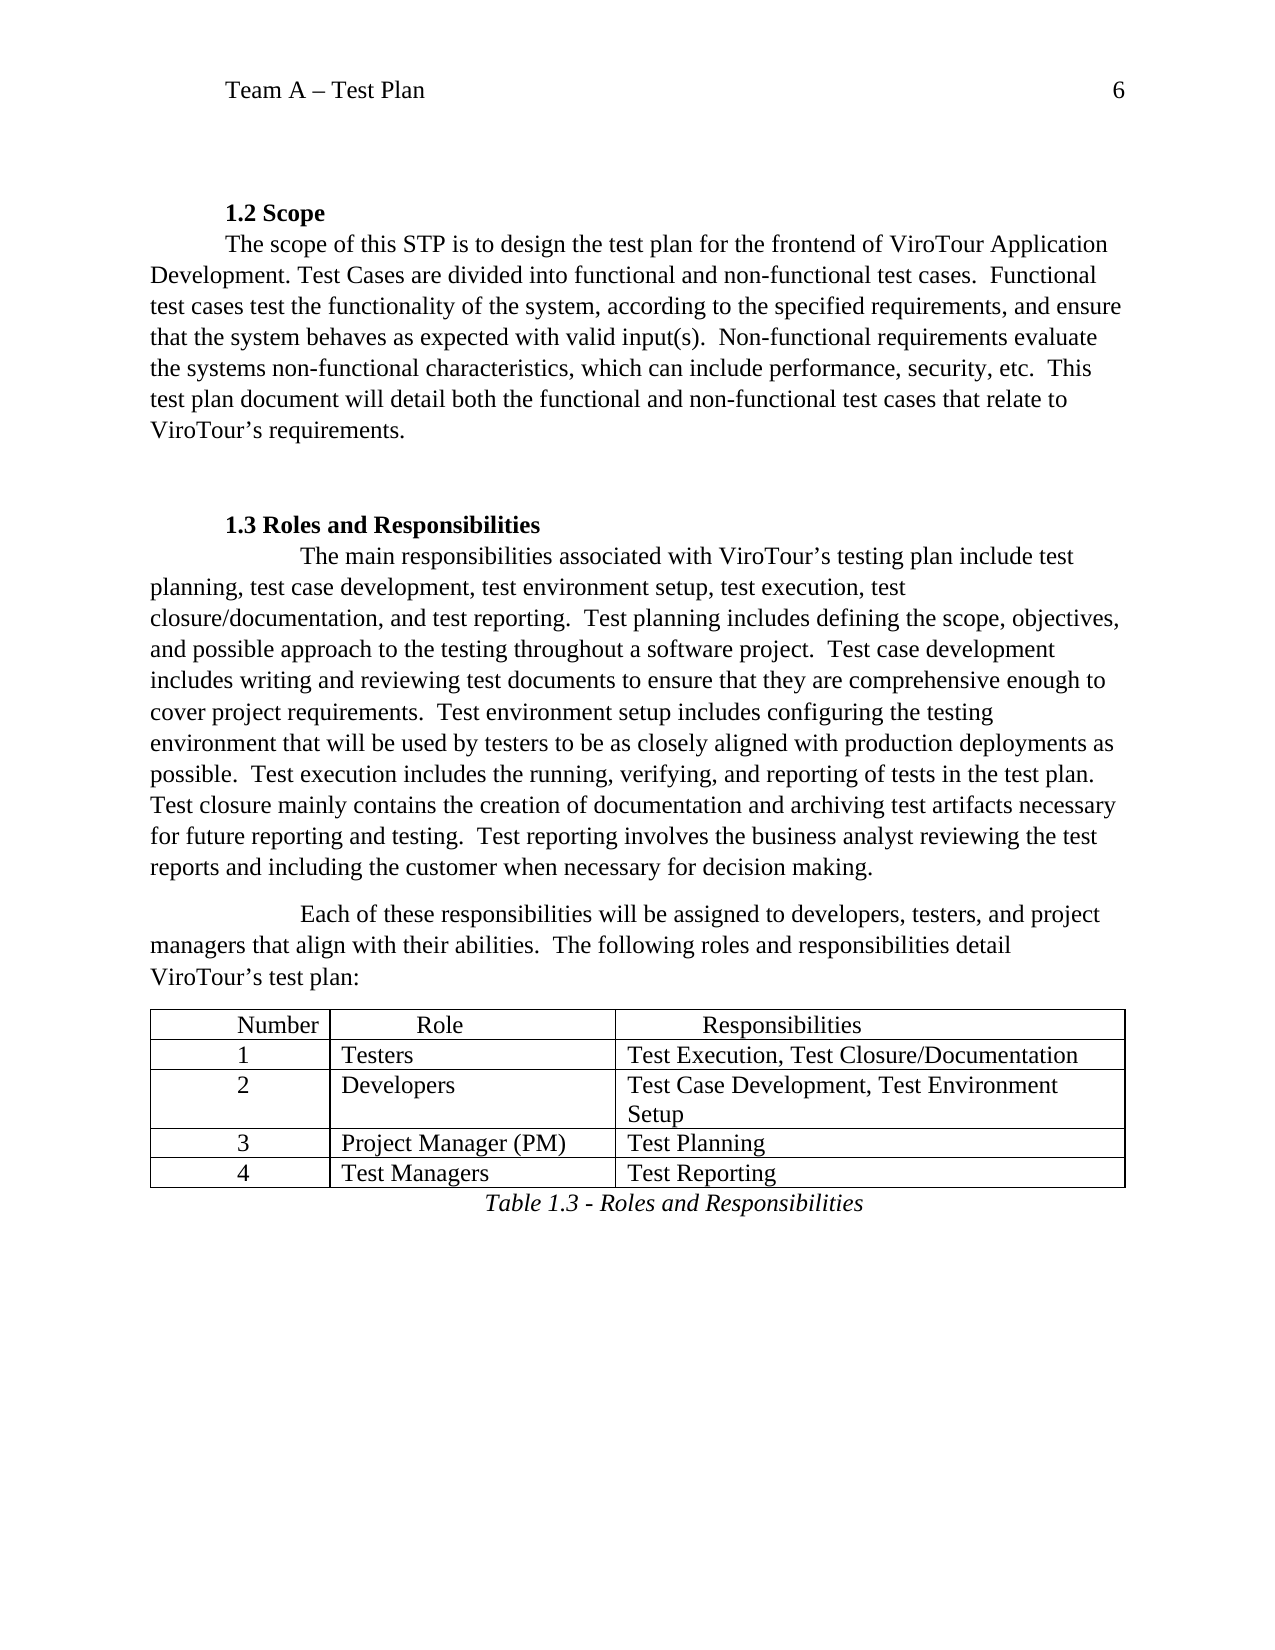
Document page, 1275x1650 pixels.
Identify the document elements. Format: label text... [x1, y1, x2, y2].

table_header Number [151, 1010, 329, 1039]
subtitle 1.2 Scope [150, 198, 1125, 226]
table_cell Test Case Development, Test Environment Setup [616, 1070, 1124, 1127]
text The main responsibilities associated with ViroTour’s testing plan include test planning, test case development, test environment setup, test execution, test closure/documentation, and test reporting. Test planning includes defining the scope, objectives, and possible approach to the testing throughout a software project. Test case development includes writing and reviewing test documents to ensure that they are comprehensive enough to cover project requirements. Test environment setup includes configuring the testing environment that will be used by testers to be as closely aligned with production deployments as possible. Test execution includes the running, verifying, and reporting of tests in the test plan. Test closure mainly contains the creation of documentation and archiving test artifacts necessary for future reporting and testing. Test reporting involves the business analyst reviewing the test reports and including the customer when necessary for decision making. [150, 541, 1125, 881]
subtitle 1.3 Roles and Responsibilities [150, 510, 1125, 539]
table_cell Test Execution, Test Closure/Documentation [616, 1040, 1124, 1069]
table_cell Project Manager (PM) [331, 1129, 615, 1157]
text Each of these responsibilities will be assigned to developers, testers, and project managers that align with their abilities. The following roles and responsibilities detail ViroTour’s test plan: [150, 899, 1125, 990]
table_cell 2 [151, 1070, 329, 1127]
table_cell Test Reporting [616, 1158, 1124, 1187]
table_cell 3 [151, 1129, 329, 1157]
table_cell 1 [151, 1040, 329, 1069]
table_header Responsibilities [616, 1010, 1124, 1039]
table_cell Testers [331, 1040, 615, 1069]
text The scope of this STP is to design the test plan for the frontend of ViroTour Application Development. Test Cases are divided into functional and non-functional test cases. Functional test cases test the functionality of the system, according to the specified requirements, and ensure that the system behaves as expected with valid input(s). Non-functional requirements evaluate the systems non-functional characteristics, which can include performance, security, etc. This test plan document will detail both the functional and non-functional test cases that relate to ViroTour’s requirements. [150, 229, 1125, 444]
table_header Role [331, 1010, 615, 1039]
table_cell Test Planning [616, 1129, 1124, 1157]
subtitle Table 1.3 - Roles and Responsibilities [150, 1188, 1125, 1248]
table_cell Developers [331, 1070, 615, 1127]
table_cell Test Managers [331, 1158, 615, 1187]
table_cell 4 [151, 1158, 329, 1187]
